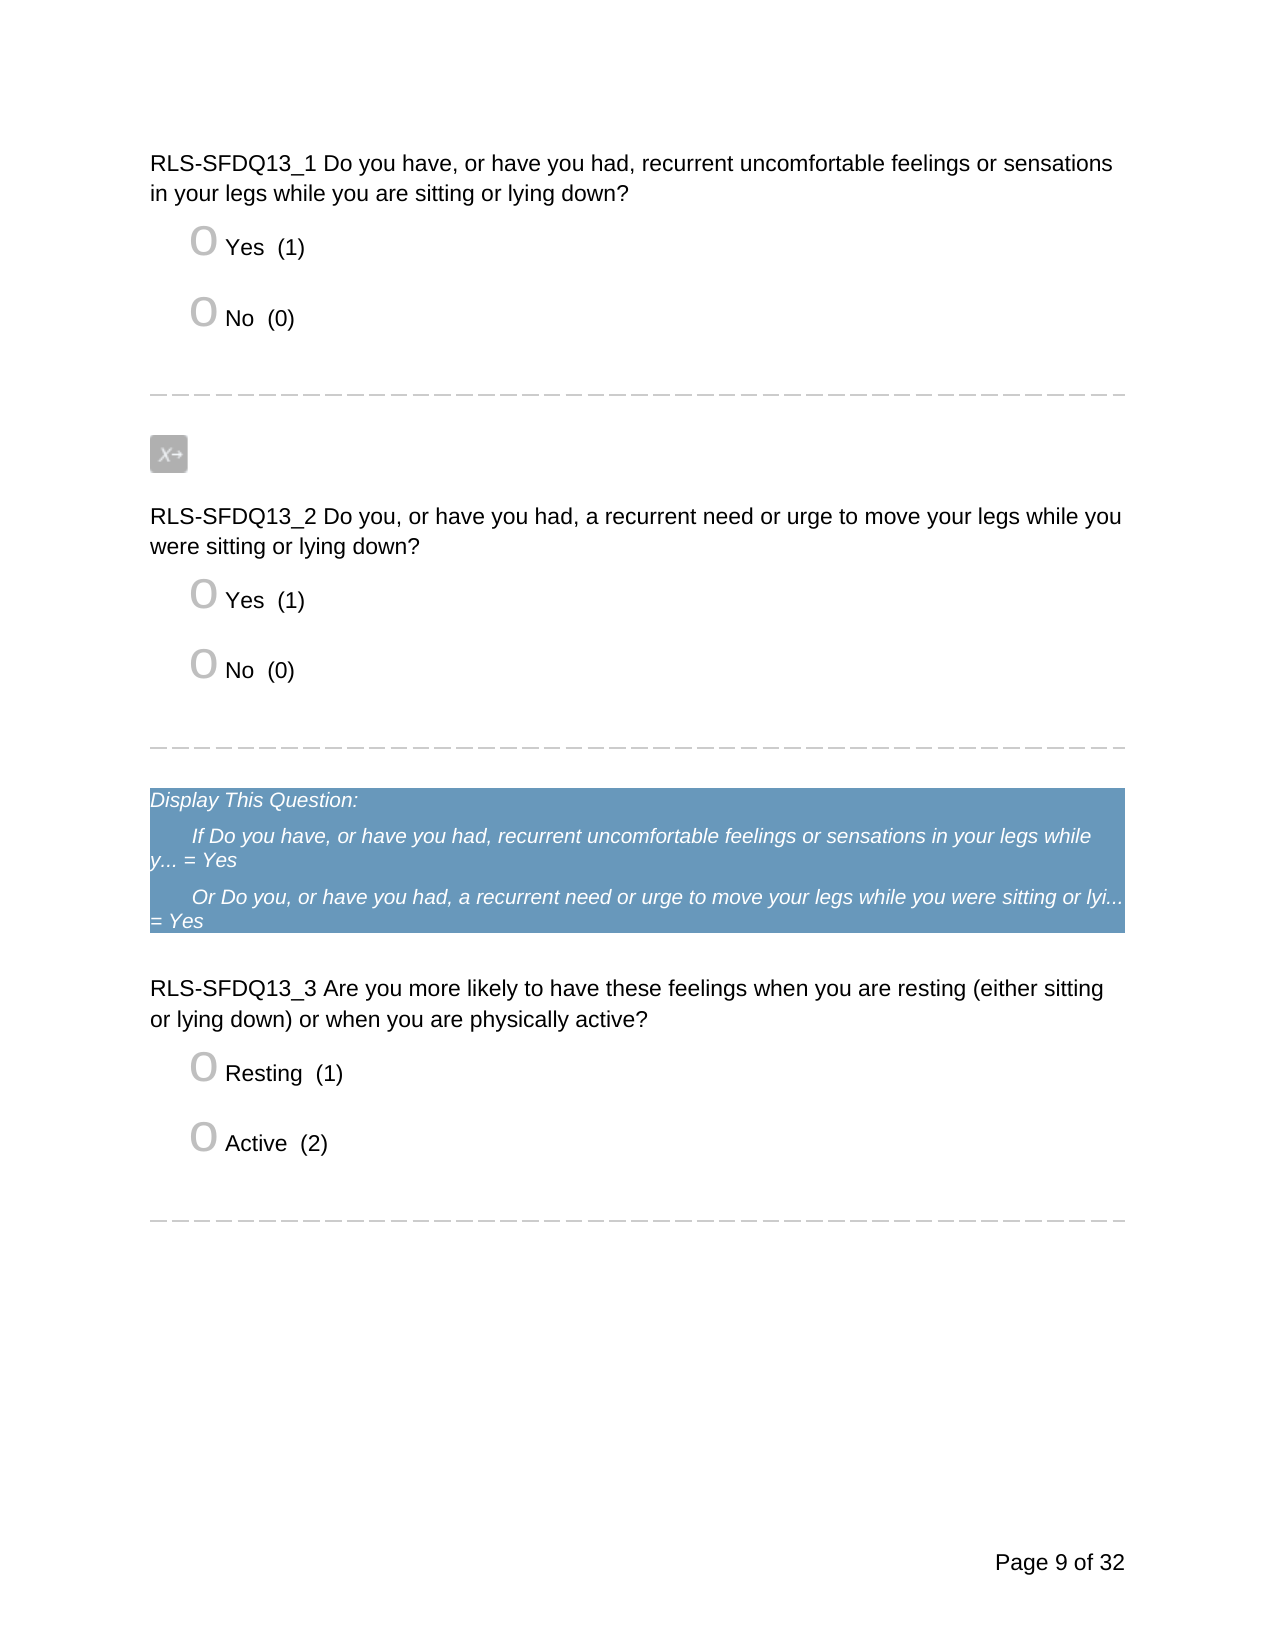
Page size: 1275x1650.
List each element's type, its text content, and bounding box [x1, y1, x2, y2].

list No (0) [187, 281, 1125, 342]
picture [150, 435, 188, 473]
text Or Do you, or have you had, a recurrent need or urge to move your legs while you were sitting or lyi... = Yes [150, 885, 1125, 933]
text RLS-SFDQ13_2 Do you, or have you had, a recurrent need or urge to move your legs while you were sitting or lying down? [150, 503, 1125, 559]
text RLS-SFDQ13_1 Do you have, or have you had, recurrent uncomfortable feelings or sensations in your legs while you are sitting or lying down? [150, 150, 1125, 207]
list Resting (1) [187, 1036, 1125, 1097]
text Display This Question: [150, 788, 1125, 812]
list Active (2) [187, 1106, 1125, 1168]
list No (0) [187, 634, 1125, 695]
list Yes (1) [187, 563, 1125, 624]
list Yes (1) [187, 210, 1125, 272]
text RLS-SFDQ13_3 Are you more likely to have these feelings when you are resting (either sitting or lying down) or when you are physically active? [150, 975, 1125, 1032]
text If Do you have, or have you had, recurrent uncomfortable feelings or sensations in your legs while y... = Yes [150, 824, 1125, 872]
